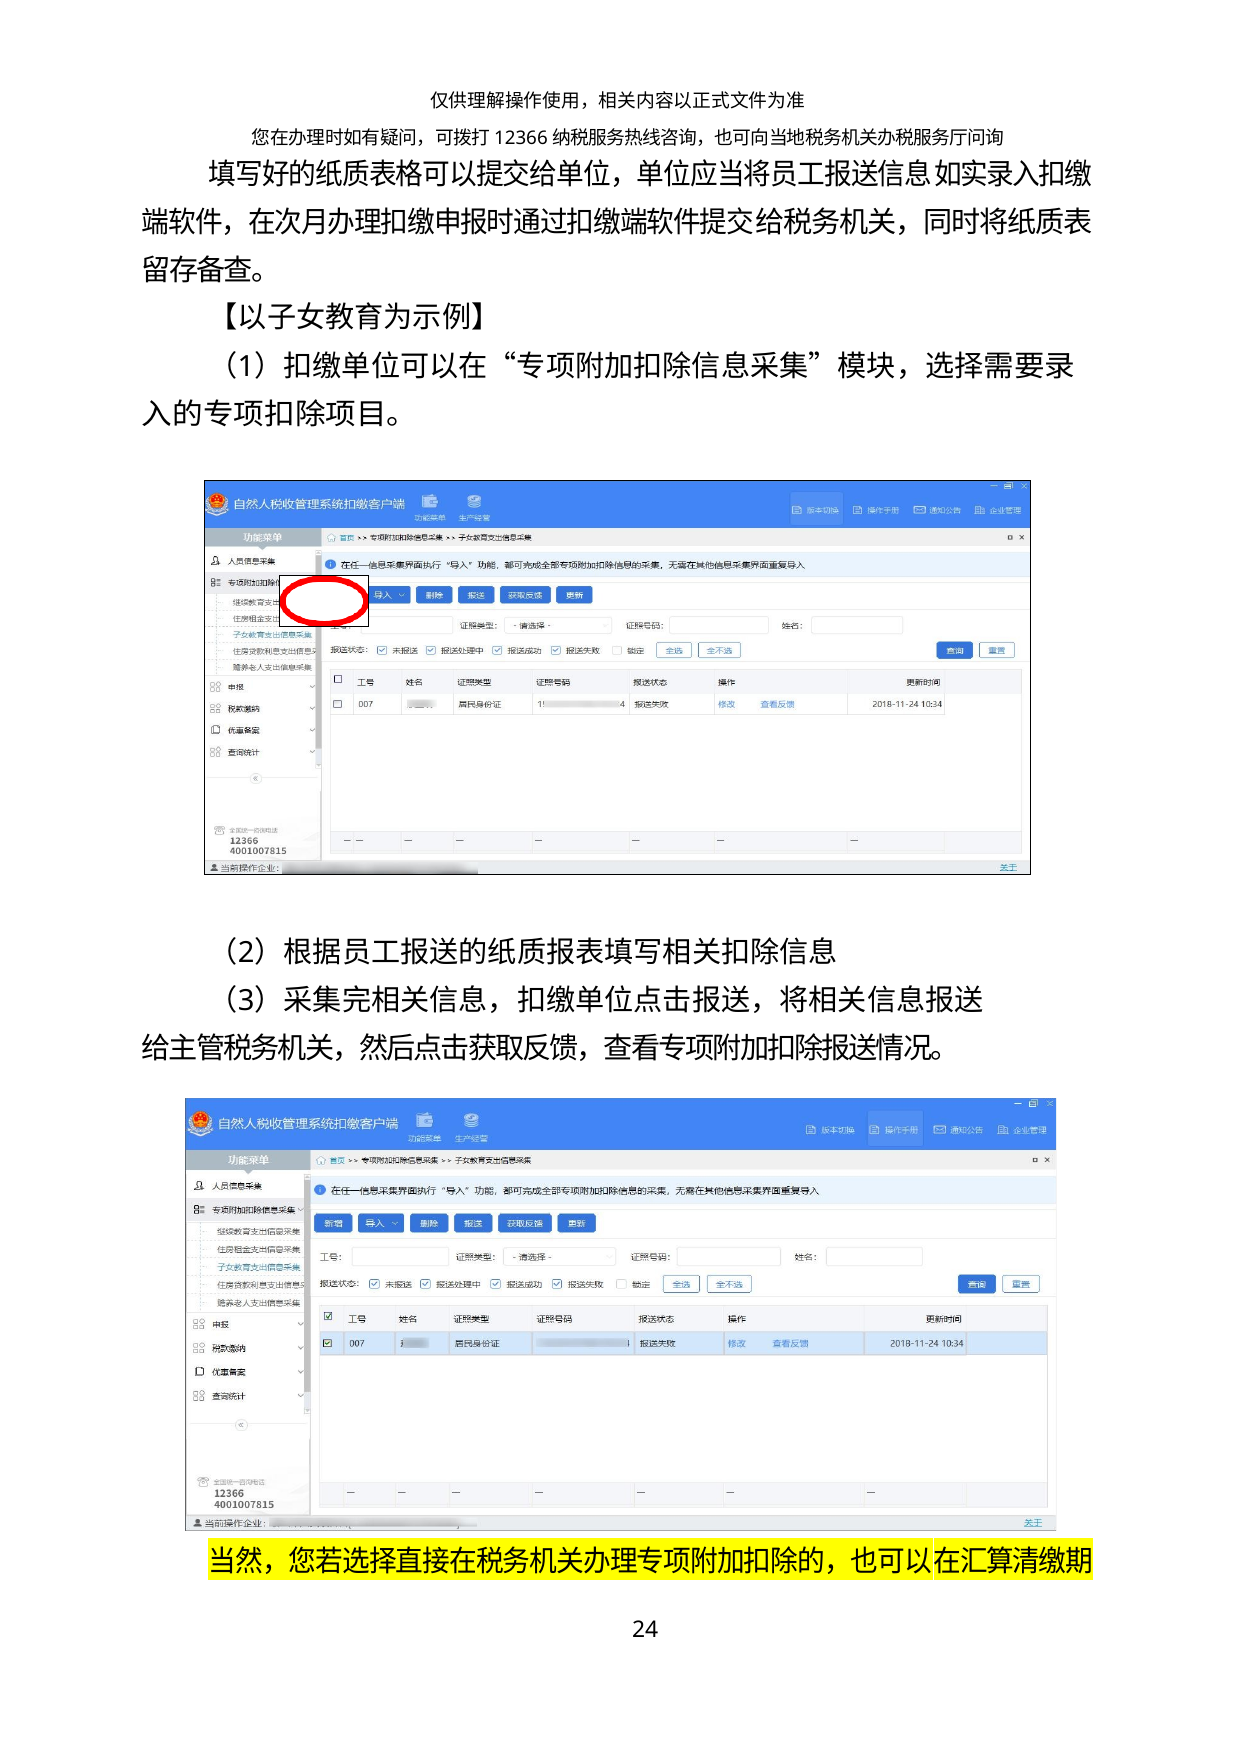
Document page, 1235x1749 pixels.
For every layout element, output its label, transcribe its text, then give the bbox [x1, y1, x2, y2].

picture [205, 481, 1030, 874]
text （3）采集完相关信息，扣缴单位点击报送，将相关信息报送 [208, 972, 1122, 1020]
text （2）根据员工报送的纸质报表填写相关扣除信息 [208, 924, 1122, 972]
text （1）扣缴单位可以在“专项附加扣除信息采集”模块，选择需要录入的专项扣除项目。 [142, 338, 1093, 434]
text 填写好的纸质表格可以提交给单位，单位应当将员工报送信息如实录入扣缴端软件，在次月办理扣缴申报时通过扣缴端软件提交给税务机关，同时将纸质表留存备查。 [142, 146, 1093, 289]
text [142, 1071, 1093, 1581]
text 【以子女教育为示例】 [208, 289, 1122, 337]
text 给主管税务机关，然后点击获取反馈，查看专项附加扣除报送情况。 [142, 1020, 1122, 1068]
